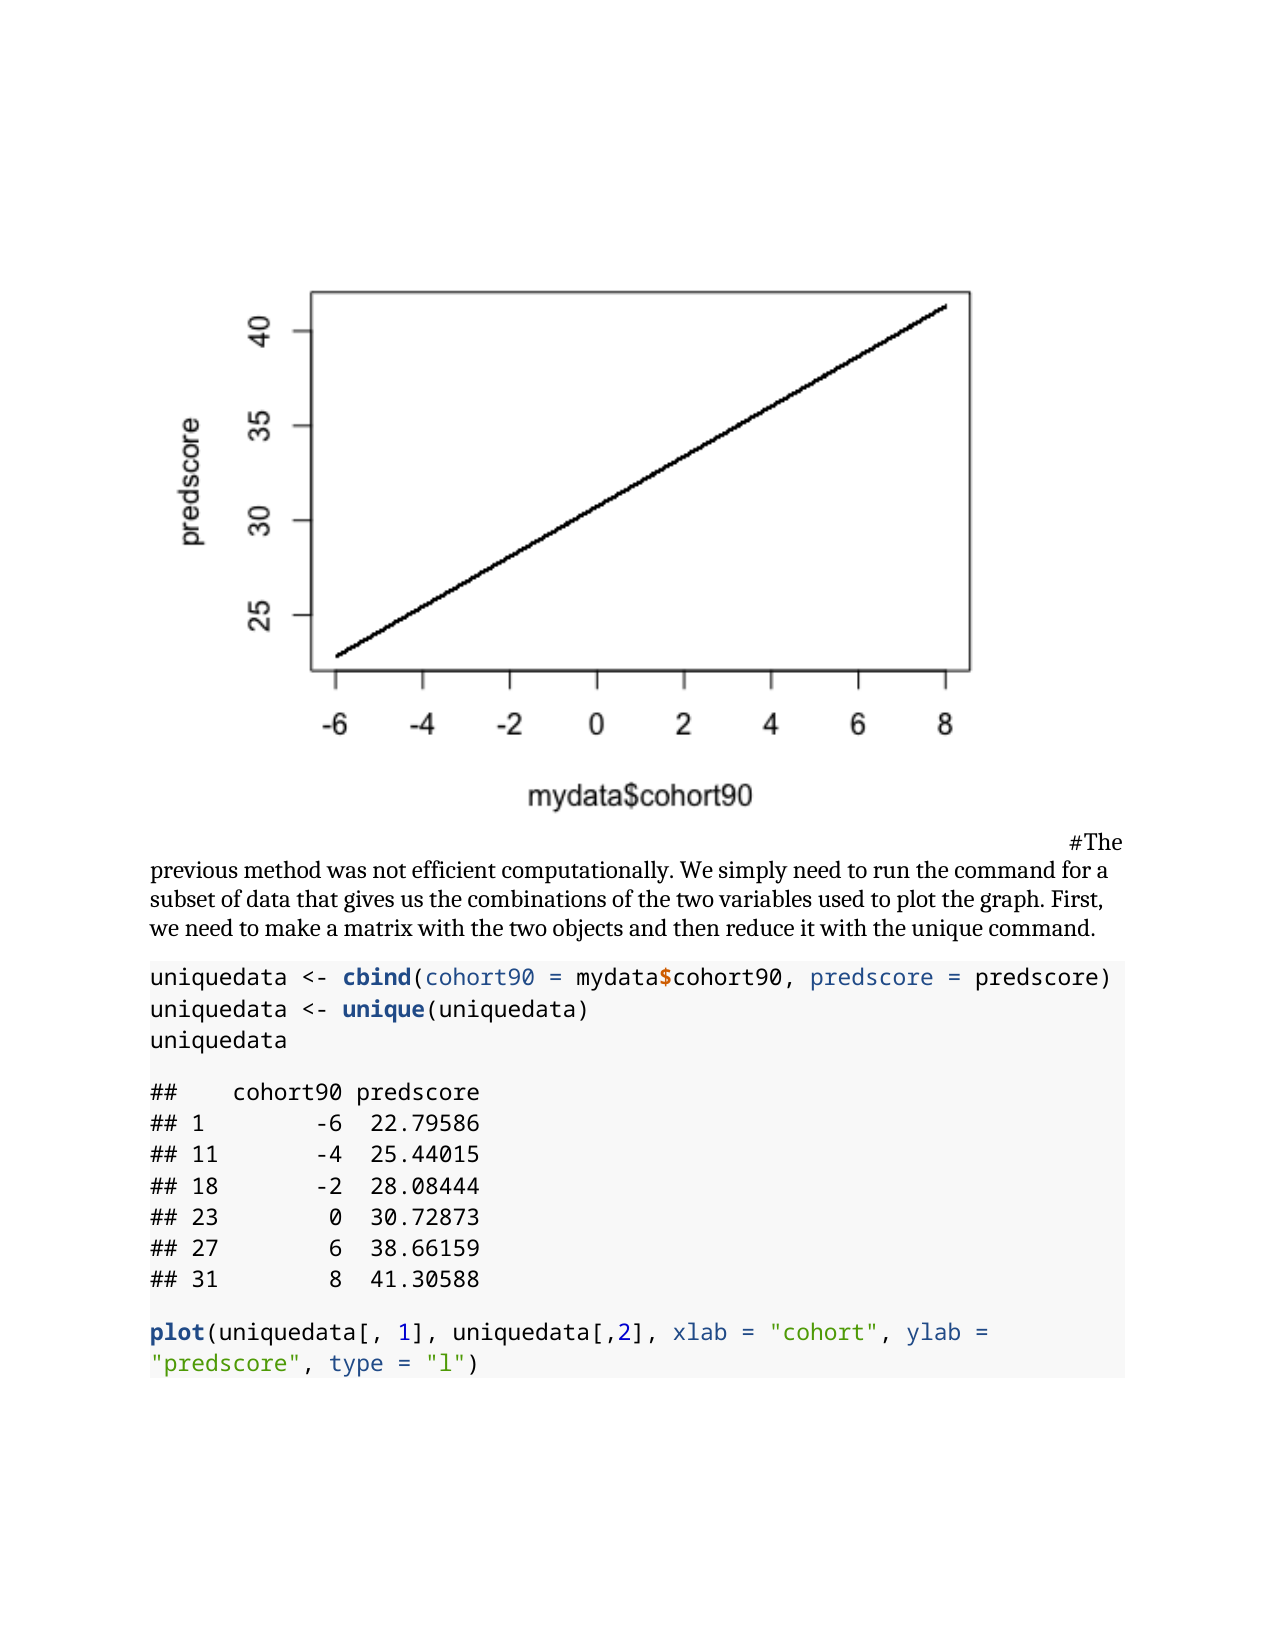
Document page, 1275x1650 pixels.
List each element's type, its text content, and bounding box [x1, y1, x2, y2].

text uniquedata <- cbind(cohort90 = mydata$cohort90, predscore = predscore) uniquedata <- unique(uniquedata) uniquedata [150, 961, 1125, 1055]
text plot(uniquedata[, 1], uniquedata[,2], xlab = "cohort", ylab = "predscore", type = "l") [480, 1315, 1125, 1378]
picture [168, 150, 1044, 850]
text ## cohort90 predscore ## 1 -6 22.79586 ## 11 -4 25.44015 ## 18 -2 28.08444 ## 23 0 30.72873 ## 27 6 38.66159 ## 31 8 41.30588 [150, 1076, 1125, 1294]
